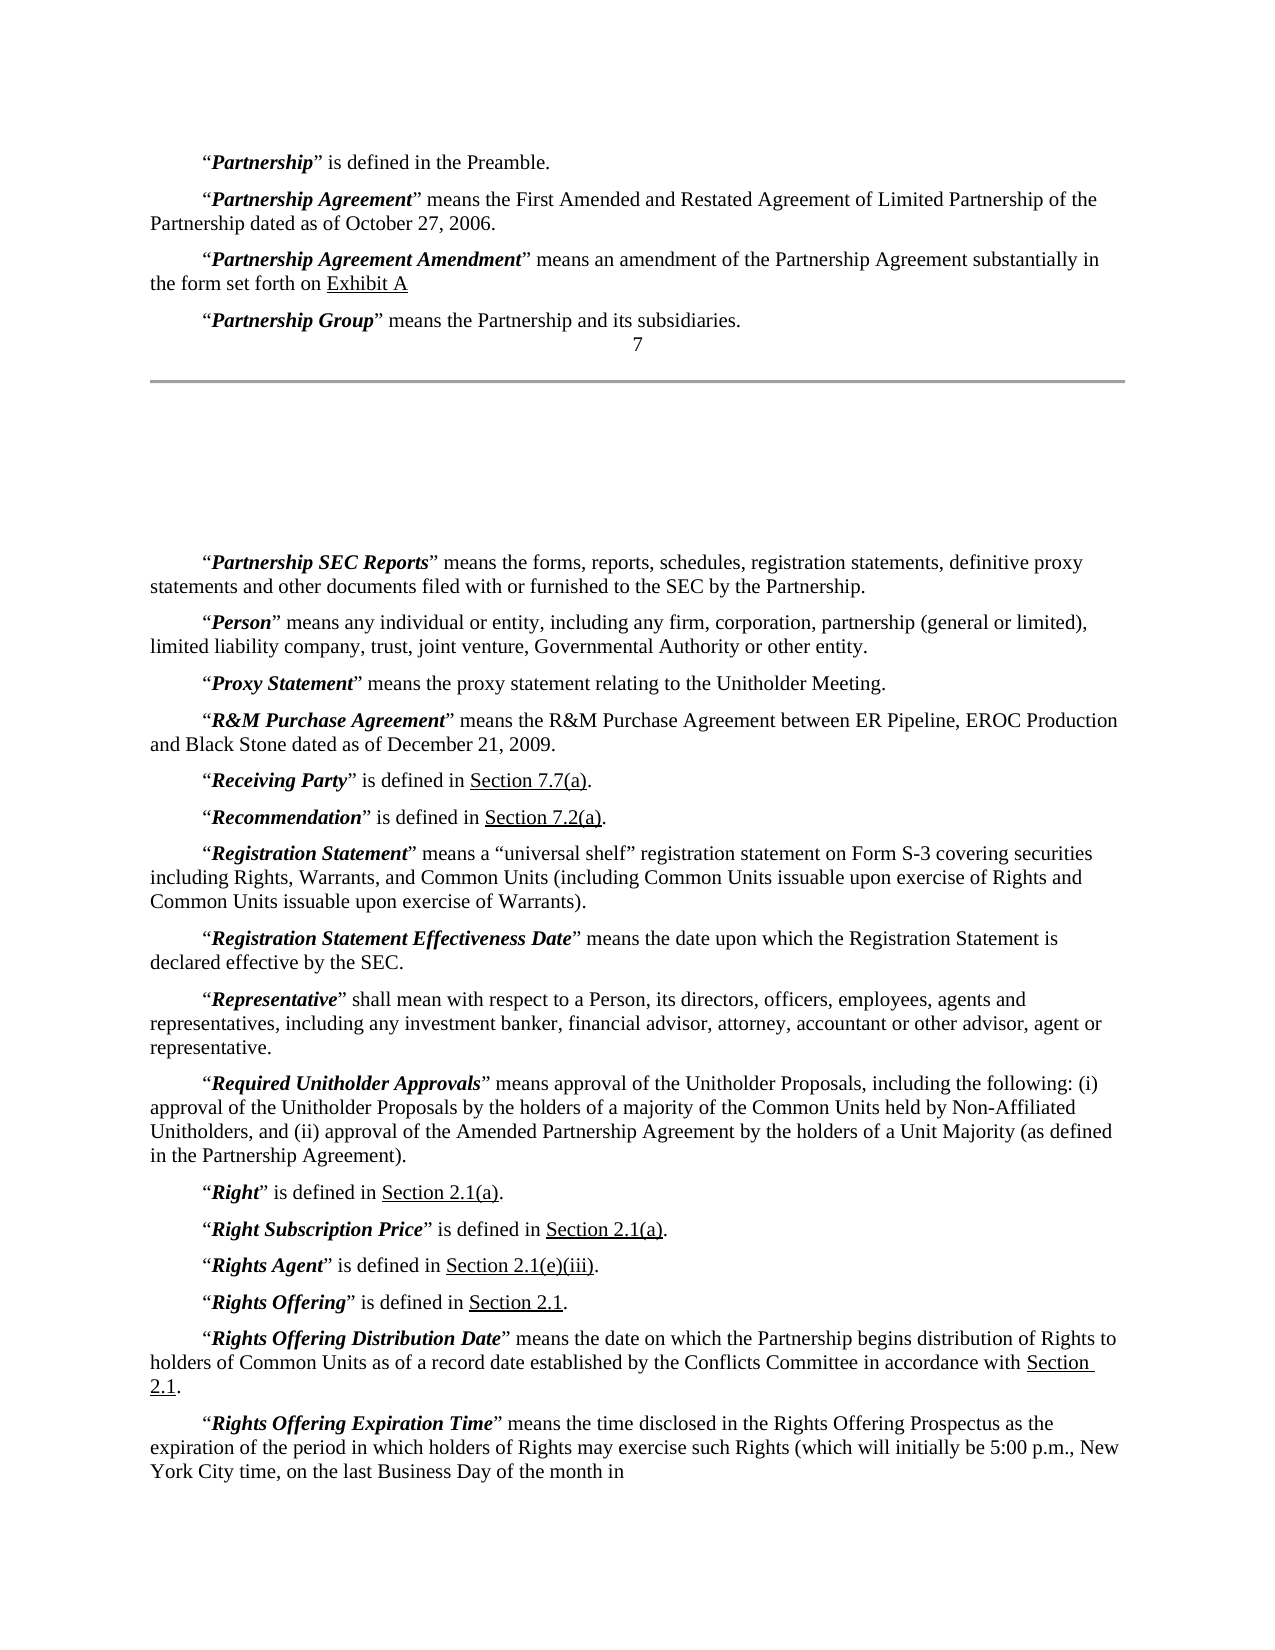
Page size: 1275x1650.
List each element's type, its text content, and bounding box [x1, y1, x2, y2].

text “Receiving Party” is defined in Section 7.7(a). [150, 768, 1125, 792]
text “Rights Offering Distribution Date” means the date on which the Partnership begins distribution of Rights to holders of Common Units as of a record date established by the Conflicts Committee in accordance with Section 2.1. [150, 1326, 1125, 1398]
text “Partnership SEC Reports” means the forms, reports, schedules, registration statements, definitive proxy statements and other documents filed with or furnished to the SEC by the Partnership. [150, 550, 1125, 598]
text “Proxy Statement” means the proxy statement relating to the Unitholder Meeting. [150, 671, 1125, 695]
text 7 [150, 332, 1125, 356]
text “Rights Agent” is defined in Section 2.1(e)(iii). [150, 1253, 1125, 1277]
text “Partnership Agreement” means the First Amended and Restated Agreement of Limited Partnership of the Partnership dated as of October 27, 2006. [150, 187, 1125, 235]
text “Recommendation” is defined in Section 7.2(a). [150, 805, 1125, 829]
text “Registration Statement Effectiveness Date” means the date upon which the Registration Statement is declared effective by the SEC. [150, 926, 1125, 974]
text “Right” is defined in Section 2.1(a). [150, 1180, 1125, 1204]
text “R&M Purchase Agreement” means the R&M Purchase Agreement between ER Pipeline, EROC Production and Black Stone dated as of December 21, 2009. [150, 707, 1125, 756]
text “Representative” shall mean with respect to a Person, its directors, officers, employees, agents and representatives, including any investment banker, financial advisor, attorney, accountant or other advisor, agent or representative. [150, 987, 1125, 1059]
text “Partnership Agreement Amendment” means an amendment of the Partnership Agreement substantially in the form set forth on Exhibit A [150, 247, 1125, 295]
text “Rights Offering Expiration Time” means the time disclosed in the Rights Offering Prospectus as the expiration of the period in which holders of Rights may exercise such Rights (which will initially be 5:00 p.m., New York City time, on the last Business Day of the month in [150, 1411, 1125, 1483]
text “Right Subscription Price” is defined in Section 2.1(a). [150, 1217, 1125, 1241]
text “Rights Offering” is defined in Section 2.1. [150, 1290, 1125, 1314]
text “Partnership” is defined in the Preamble. [150, 150, 1125, 174]
text “Partnership Group” means the Partnership and its subsidiaries. [150, 308, 1125, 332]
text “Person” means any individual or entity, including any firm, corporation, partnership (general or limited), limited liability company, trust, joint venture, Governmental Authority or other entity. [150, 610, 1125, 658]
text “Required Unitholder Approvals” means approval of the Unitholder Proposals, including the following: (i) approval of the Unitholder Proposals by the holders of a majority of the Common Units held by Non-Affiliated Unitholders, and (ii) approval of the Amended Partnership Agreement by the holders of a Unit Majority (as defined in the Partnership Agreement). [150, 1071, 1125, 1167]
text “Registration Statement” means a “universal shelf” registration statement on Form S-3 covering securities including Rights, Warrants, and Common Units (including Common Units issuable upon exercise of Rights and Common Units issuable upon exercise of Warrants). [150, 841, 1125, 913]
